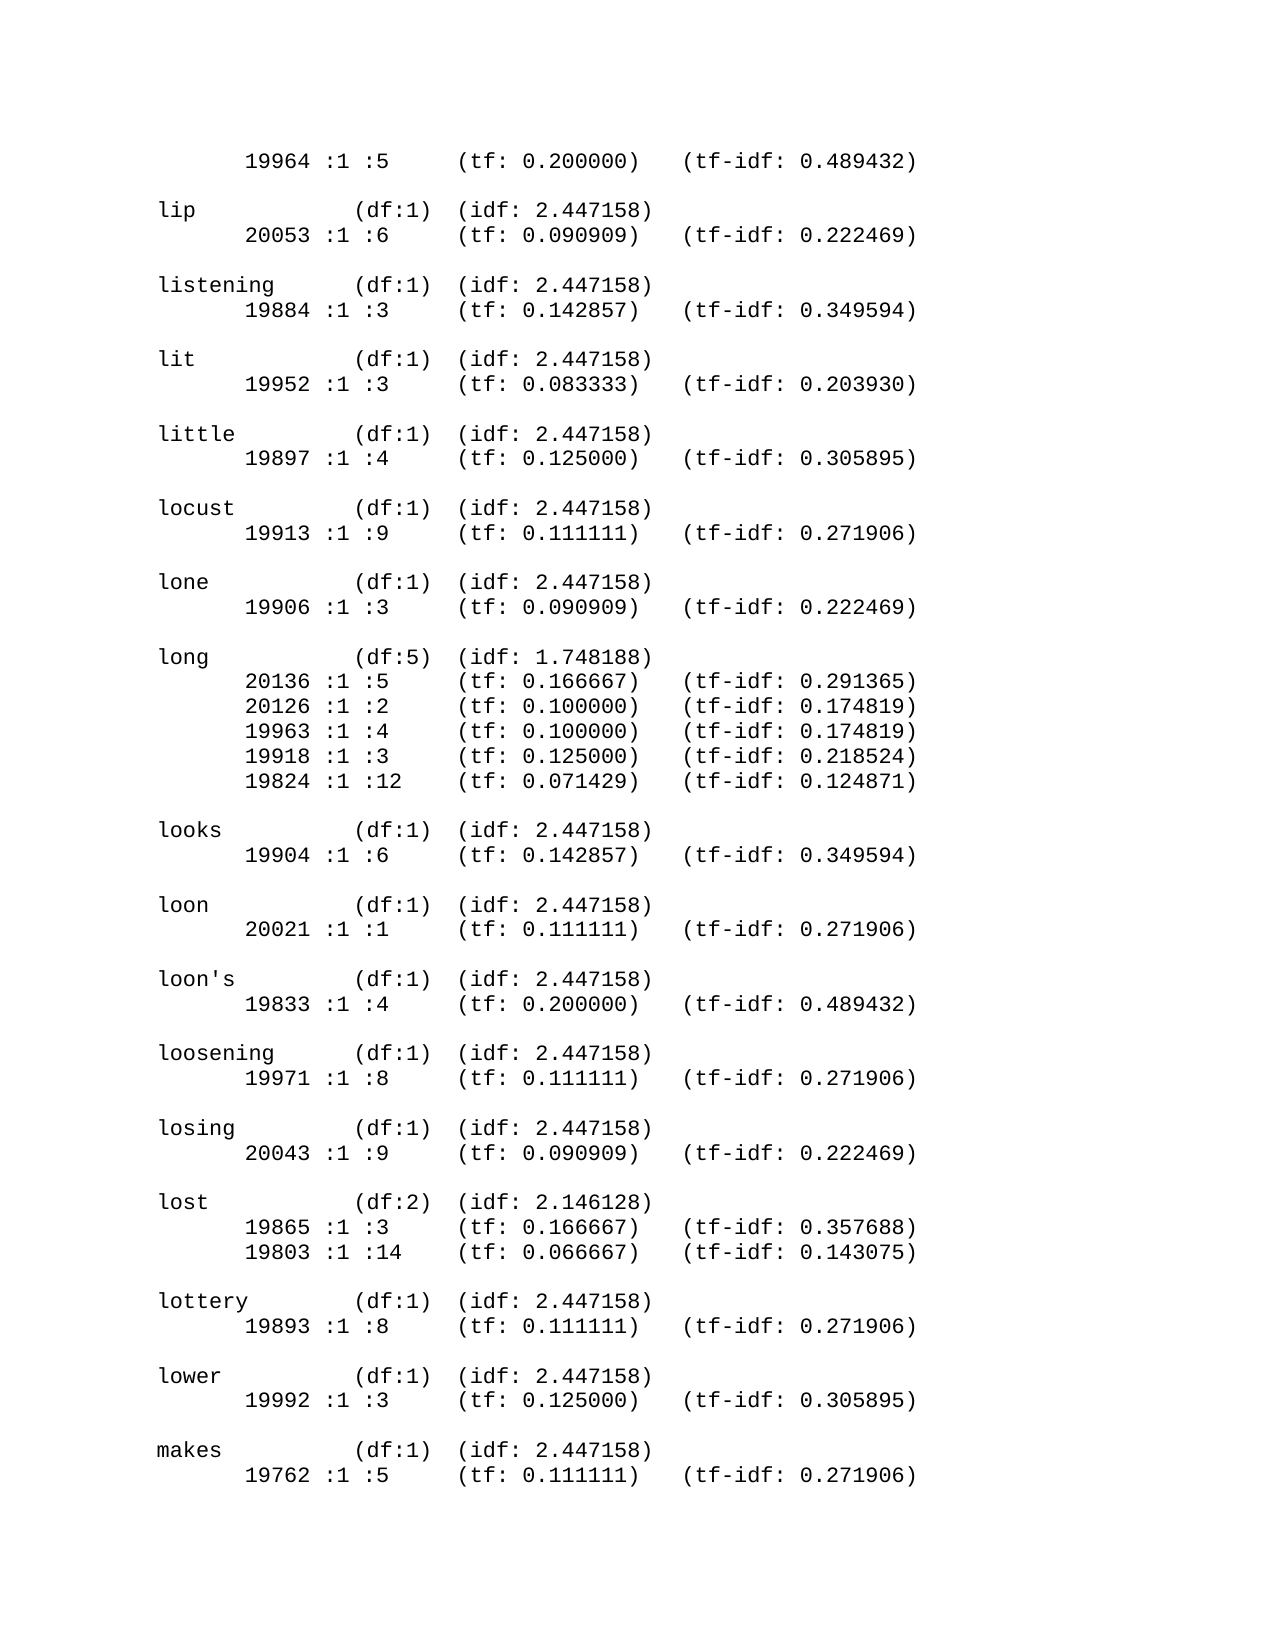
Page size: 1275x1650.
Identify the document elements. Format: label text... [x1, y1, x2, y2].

text lost (df:2) (idf: 2.146128) [156, 1191, 1118, 1216]
text 19824 :1 :12 (tf: 0.071429) (tf-idf: 0.124871) [156, 770, 1118, 794]
text listening (df:1) (idf: 2.447158) [156, 274, 1118, 299]
text lottery (df:1) (idf: 2.447158) [156, 1290, 1118, 1315]
text lower (df:1) (idf: 2.447158) [156, 1365, 1118, 1389]
text locust (df:1) (idf: 2.447158) [156, 497, 1118, 522]
text lip (df:1) (idf: 2.447158) [156, 199, 1118, 224]
text 19952 :1 :3 (tf: 0.083333) (tf-idf: 0.203930) [156, 373, 1118, 398]
text 19992 :1 :3 (tf: 0.125000) (tf-idf: 0.305895) [156, 1389, 1118, 1414]
text lone (df:1) (idf: 2.447158) [156, 571, 1118, 596]
text loon's (df:1) (idf: 2.447158) [156, 968, 1118, 993]
text 19906 :1 :3 (tf: 0.090909) (tf-idf: 0.222469) [156, 596, 1118, 621]
text 19913 :1 :9 (tf: 0.111111) (tf-idf: 0.271906) [156, 522, 1118, 547]
text 19803 :1 :14 (tf: 0.066667) (tf-idf: 0.143075) [156, 1241, 1118, 1266]
text little (df:1) (idf: 2.447158) [156, 423, 1118, 447]
text looks (df:1) (idf: 2.447158) [156, 819, 1118, 844]
text 19964 :1 :5 (tf: 0.200000) (tf-idf: 0.489432) [156, 150, 1118, 175]
text loon (df:1) (idf: 2.447158) [156, 894, 1118, 918]
text 20126 :1 :2 (tf: 0.100000) (tf-idf: 0.174819) [156, 695, 1118, 720]
text 19904 :1 :6 (tf: 0.142857) (tf-idf: 0.349594) [156, 844, 1118, 869]
text 19762 :1 :5 (tf: 0.111111) (tf-idf: 0.271906) [156, 1464, 1118, 1489]
text lit (df:1) (idf: 2.447158) [156, 348, 1118, 373]
text loosening (df:1) (idf: 2.447158) [156, 1042, 1118, 1067]
text 19865 :1 :3 (tf: 0.166667) (tf-idf: 0.357688) [156, 1216, 1118, 1241]
text losing (df:1) (idf: 2.447158) [156, 1117, 1118, 1142]
text 19893 :1 :8 (tf: 0.111111) (tf-idf: 0.271906) [156, 1315, 1118, 1340]
text 20053 :1 :6 (tf: 0.090909) (tf-idf: 0.222469) [156, 224, 1118, 249]
text 20043 :1 :9 (tf: 0.090909) (tf-idf: 0.222469) [156, 1142, 1118, 1166]
text 19971 :1 :8 (tf: 0.111111) (tf-idf: 0.271906) [156, 1067, 1118, 1092]
text 19884 :1 :3 (tf: 0.142857) (tf-idf: 0.349594) [156, 299, 1118, 323]
text 19833 :1 :4 (tf: 0.200000) (tf-idf: 0.489432) [156, 993, 1118, 1018]
text 20136 :1 :5 (tf: 0.166667) (tf-idf: 0.291365) [156, 671, 1118, 695]
text long (df:5) (idf: 1.748188) [156, 646, 1118, 671]
text 20021 :1 :1 (tf: 0.111111) (tf-idf: 0.271906) [156, 918, 1118, 943]
text 19963 :1 :4 (tf: 0.100000) (tf-idf: 0.174819) [156, 720, 1118, 745]
text 19897 :1 :4 (tf: 0.125000) (tf-idf: 0.305895) [156, 447, 1118, 472]
text makes (df:1) (idf: 2.447158) [156, 1439, 1118, 1464]
text 19918 :1 :3 (tf: 0.125000) (tf-idf: 0.218524) [156, 745, 1118, 770]
